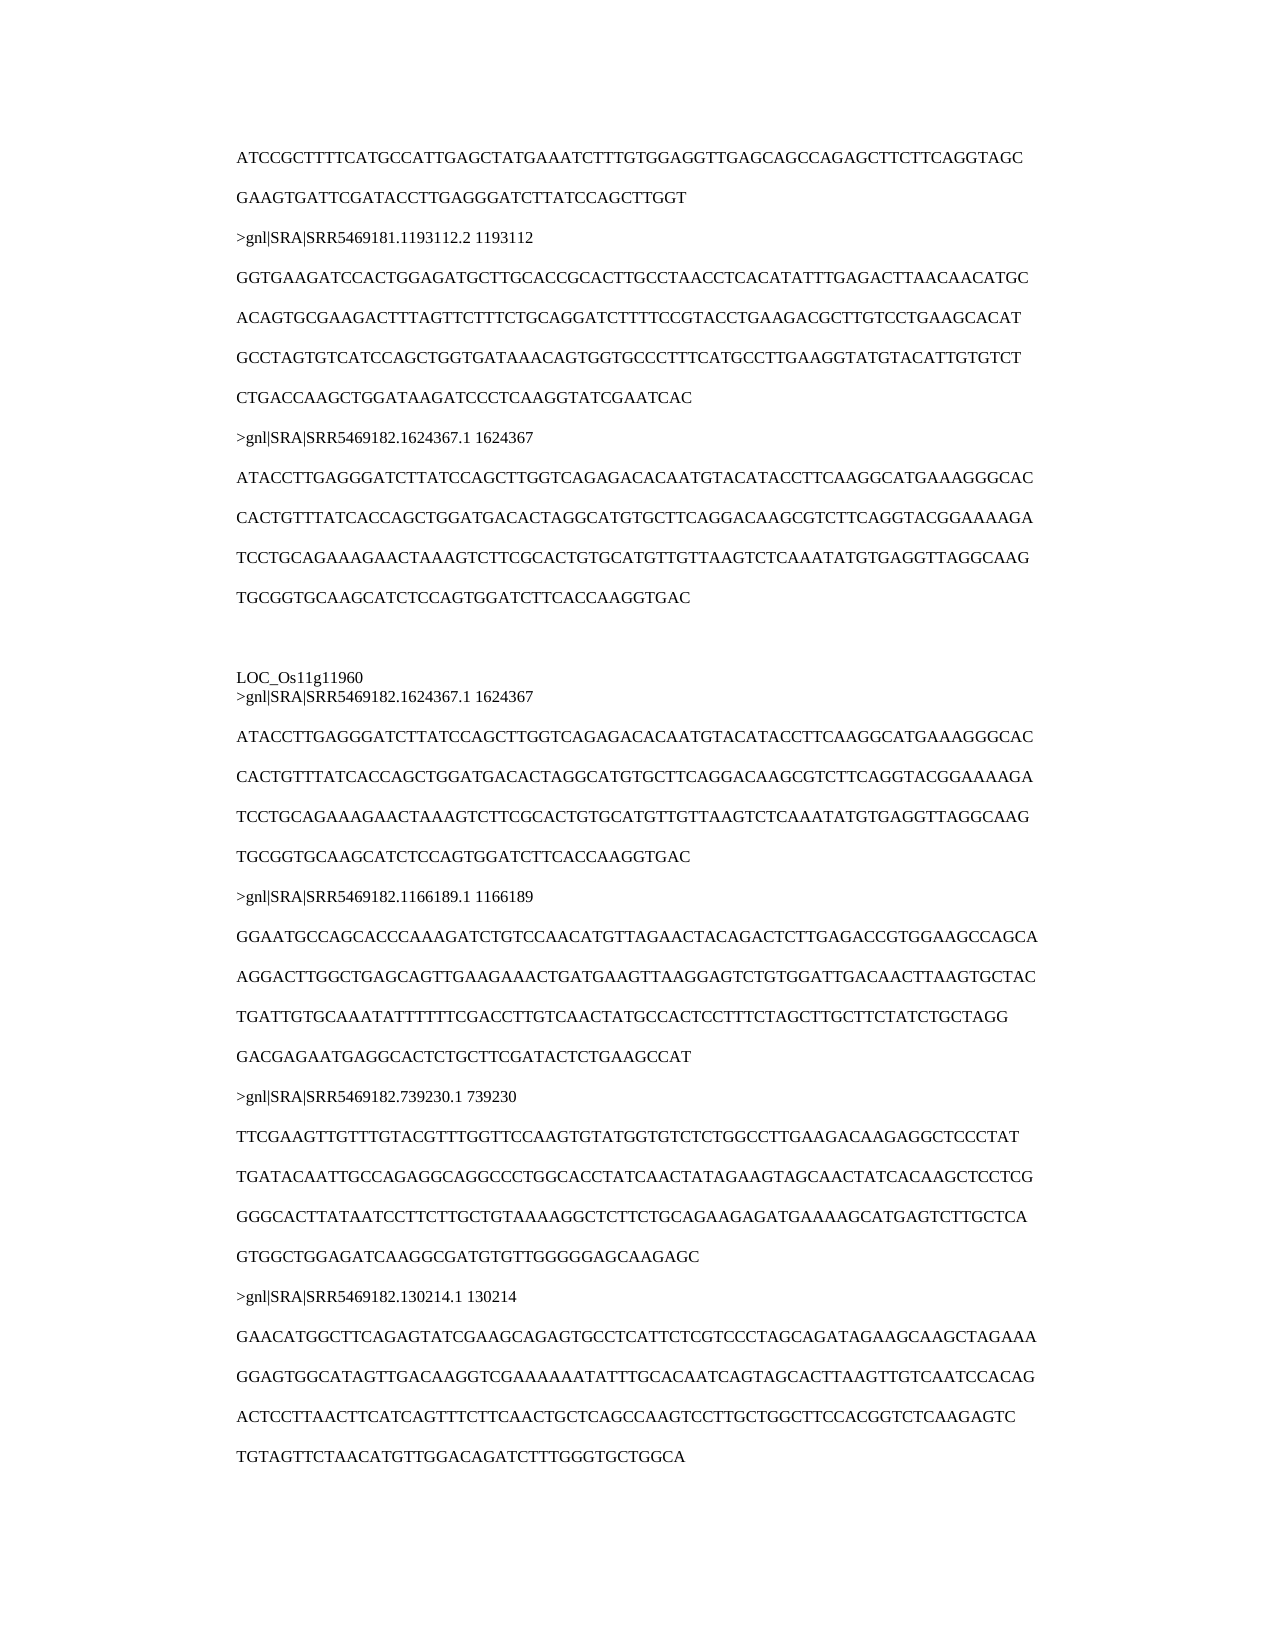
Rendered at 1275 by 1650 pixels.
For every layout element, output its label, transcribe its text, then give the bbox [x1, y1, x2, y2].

text ATACCTTGAGGGATCTTATCCAGCTTGGTCAGAGACACAATGTACATACCTTCAAGGCATGAAAGGGCAC [236, 727, 1186, 746]
text CACTGTTTATCACCAGCTGGATGACACTAGGCATGTGCTTCAGGACAAGCGTCTTCAGGTACGGAAAAGA [236, 508, 1186, 527]
text >gnl|SRA|SRR5469182.1624367.1 1624367 [236, 428, 1186, 447]
text CTGACCAAGCTGGATAAGATCCCTCAAGGTATCGAATCAC [236, 388, 1186, 407]
text TCCTGCAGAAAGAACTAAAGTCTTCGCACTGTGCATGTTGTTAAGTCTCAAATATGTGAGGTTAGGCAAG [236, 548, 1186, 567]
text GACGAGAATGAGGCACTCTGCTTCGATACTCTGAAGCCAT [236, 1047, 1186, 1066]
text GGAATGCCAGCACCCAAAGATCTGTCCAACATGTTAGAACTACAGACTCTTGAGACCGTGGAAGCCAGCA [236, 927, 1186, 946]
text GCCTAGTGTCATCCAGCTGGTGATAAACAGTGGTGCCCTTTCATGCCTTGAAGGTATGTACATTGTGTCT [236, 348, 1186, 367]
text ATCCGCTTTTCATGCCATTGAGCTATGAAATCTTTGTGGAGGTTGAGCAGCCAGAGCTTCTTCAGGTAGC [236, 148, 1186, 167]
text >gnl|SRA|SRR5469182.1166189.1 1166189 [236, 887, 1186, 906]
text GAAGTGATTCGATACCTTGAGGGATCTTATCCAGCTTGGT [236, 188, 1186, 207]
text TGATTGTGCAAATATTTTTTCGACCTTGTCAACTATGCCACTCCTTTCTAGCTTGCTTCTATCTGCTAGG [236, 1007, 1186, 1026]
text GGGCACTTATAATCCTTCTTGCTGTAAAAGGCTCTTCTGCAGAAGAGATGAAAAGCATGAGTCTTGCTCA [236, 1207, 1186, 1226]
text ACAGTGCGAAGACTTTAGTTCTTTCTGCAGGATCTTTTCCGTACCTGAAGACGCTTGTCCTGAAGCACAT [236, 308, 1186, 327]
text TGATACAATTGCCAGAGGCAGGCCCTGGCACCTATCAACTATAGAAGTAGCAACTATCACAAGCTCCTCG [236, 1167, 1186, 1186]
text TGTAGTTCTAACATGTTGGACAGATCTTTGGGTGCTGGCA [236, 1447, 1186, 1466]
text GTGGCTGGAGATCAAGGCGATGTGTTGGGGGAGCAAGAGC [236, 1247, 1186, 1266]
text TTCGAAGTTGTTTGTACGTTTGGTTCCAAGTGTATGGTGTCTCTGGCCTTGAAGACAAGAGGCTCCCTAT [236, 1127, 1186, 1146]
text ATACCTTGAGGGATCTTATCCAGCTTGGTCAGAGACACAATGTACATACCTTCAAGGCATGAAAGGGCAC [236, 468, 1186, 487]
text AGGACTTGGCTGAGCAGTTGAAGAAACTGATGAAGTTAAGGAGTCTGTGGATTGACAACTTAAGTGCTAC [236, 967, 1186, 986]
text TGCGGTGCAAGCATCTCCAGTGGATCTTCACCAAGGTGAC [236, 847, 1186, 866]
text >gnl|SRA|SRR5469181.1193112.2 1193112 [236, 228, 1186, 247]
text >gnl|SRA|SRR5469182.130214.1 130214 [236, 1287, 1186, 1306]
text ACTCCTTAACTTCATCAGTTTCTTCAACTGCTCAGCCAAGTCCTTGCTGGCTTCCACGGTCTCAAGAGTC [236, 1407, 1186, 1426]
text GGAGTGGCATAGTTGACAAGGTCGAAAAAATATTTGCACAATCAGTAGCACTTAAGTTGTCAATCCACAG [236, 1367, 1186, 1386]
text >gnl|SRA|SRR5469182.1624367.1 1624367 [236, 687, 1186, 706]
text GGTGAAGATCCACTGGAGATGCTTGCACCGCACTTGCCTAACCTCACATATTTGAGACTTAACAACATGC [236, 268, 1186, 287]
text CACTGTTTATCACCAGCTGGATGACACTAGGCATGTGCTTCAGGACAAGCGTCTTCAGGTACGGAAAAGA [236, 767, 1186, 786]
text GAACATGGCTTCAGAGTATCGAAGCAGAGTGCCTCATTCTCGTCCCTAGCAGATAGAAGCAAGCTAGAAA [236, 1327, 1186, 1346]
text >gnl|SRA|SRR5469182.739230.1 739230 [236, 1087, 1186, 1106]
text TCCTGCAGAAAGAACTAAAGTCTTCGCACTGTGCATGTTGTTAAGTCTCAAATATGTGAGGTTAGGCAAG [236, 807, 1186, 826]
text TGCGGTGCAAGCATCTCCAGTGGATCTTCACCAAGGTGAC [236, 588, 1186, 607]
text LOC_Os11g11960 [236, 668, 1186, 687]
